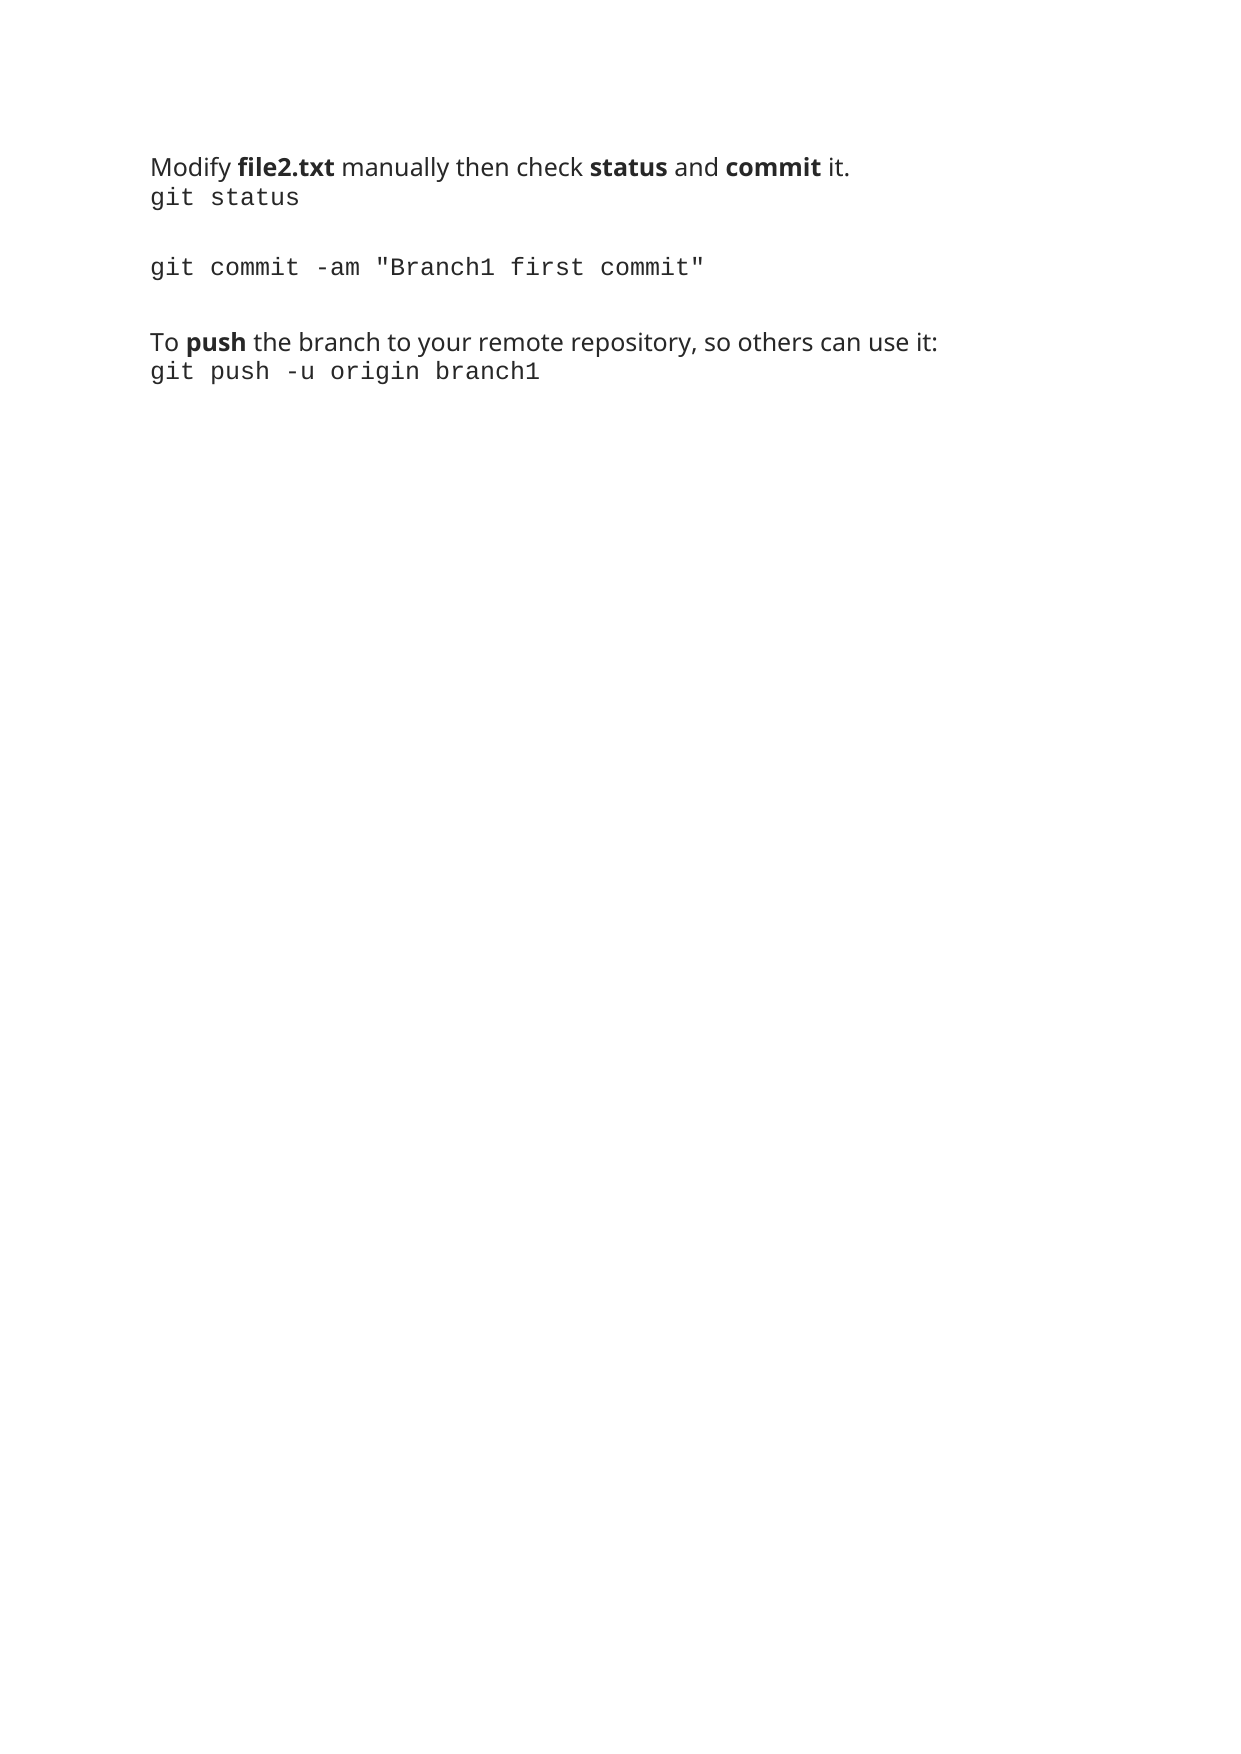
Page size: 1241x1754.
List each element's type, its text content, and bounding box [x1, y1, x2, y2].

text git push -u origin branch1 [150, 359, 1090, 387]
text git commit -am "Branch1 first commit" [150, 254, 1090, 283]
text git status [150, 184, 1090, 212]
text To push the branch to your remote repository, so others can use it: [150, 325, 1090, 359]
text Modify file2.txt manually then check status and commit it. [150, 150, 1090, 184]
